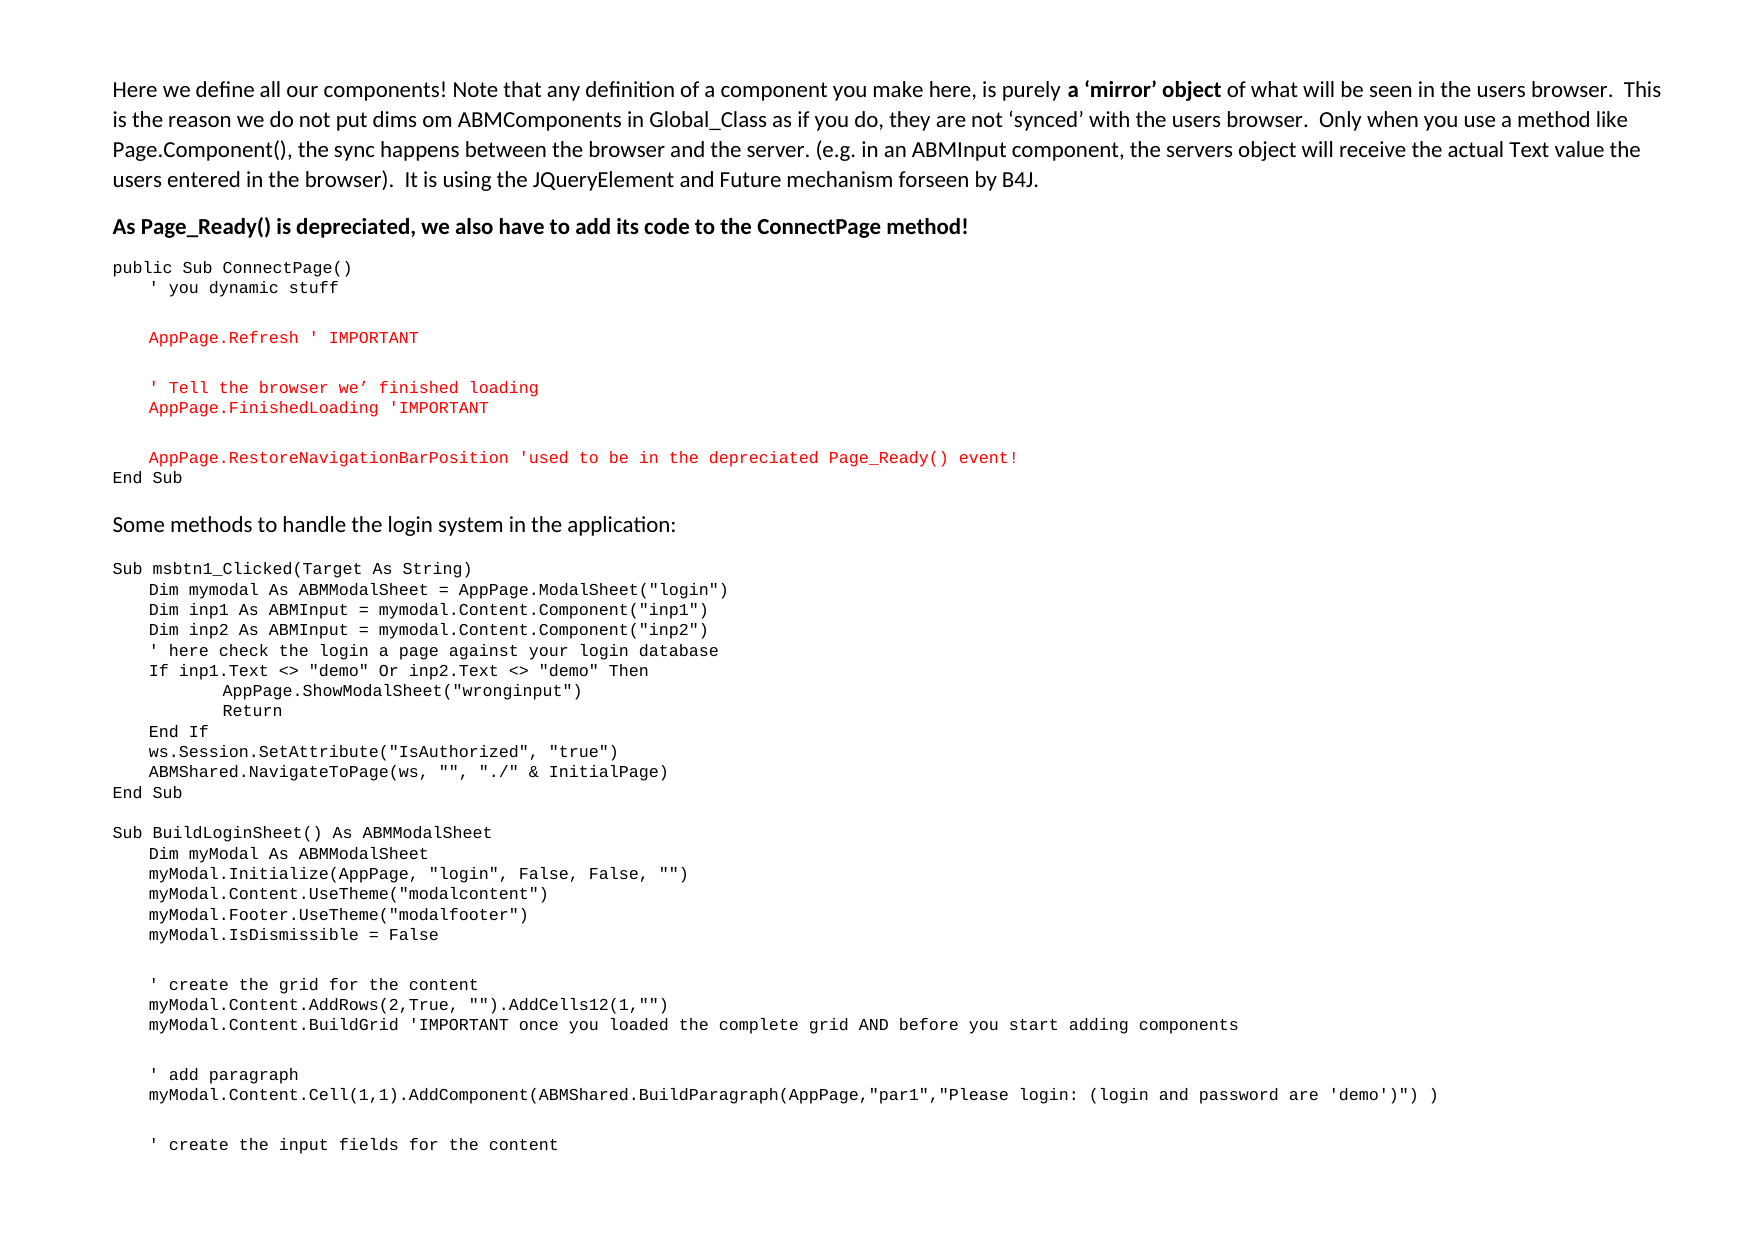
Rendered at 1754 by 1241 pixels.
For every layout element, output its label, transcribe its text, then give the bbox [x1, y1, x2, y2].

text ' create the grid for the content [112, 976, 1679, 995]
text As Page_Ready() is depreciated, we also have to add its code to the ConnectPage method! [112, 212, 1679, 241]
text ' here check the login a page against your login database [112, 642, 1679, 661]
text ' Tell the browser we’ finished loading [112, 379, 1679, 398]
text ' you dynamic stuff [112, 280, 1679, 298]
text ABMShared.NavigateToPage(ws, "", "./" & InitialPage) [112, 764, 1679, 783]
text myModal.Content.UseTheme("modalcontent") [112, 886, 1679, 905]
text End If [112, 723, 1679, 742]
text Sub msbtn1_Clicked(Target As String) [112, 561, 1679, 580]
text myModal.Content.Cell(1,1).AddComponent(ABMShared.BuildParagraph(AppPage,"par1","Please login: (login and password are 'demo')") ) [112, 1087, 1679, 1106]
text AppPage.Refresh ' IMPORTANT [112, 329, 1679, 348]
text Sub BuildLoginSheet() As ABMModalSheet [112, 825, 1679, 844]
text If inp1.Text <> "demo" Or inp2.Text <> "demo" Then [112, 662, 1679, 681]
text public Sub ConnectPage() [112, 259, 1679, 278]
text myModal.IsDismissible = False [112, 926, 1679, 945]
text Dim myModal As ABMModalSheet [112, 845, 1679, 864]
text Dim inp2 As ABMInput = mymodal.Content.Component("inp2") [112, 622, 1679, 641]
text myModal.Content.AddRows(2,True, "").AddCells12(1,"") [112, 997, 1679, 1015]
text ' create the input fields for the content [112, 1137, 1679, 1156]
text ' add paragraph [112, 1067, 1679, 1086]
text Return [112, 703, 1679, 722]
text Some methods to handle the login system in the application: [112, 510, 1679, 538]
text myModal.Initialize(AppPage, "login", False, False, "") [112, 866, 1679, 884]
text Here we define all our components! Note that any definition of a component you make here, is purely a ‘mirror’ object of what will be seen in the users browser. This is the reason we do not put dims om ABMComponents in Global_Class as if you do, they are not ‘synced’ with the users browser. Only when you use a method like Page.Component(), the sync happens between the browser and the server. (e.g. in an ABMInput component, the servers object will receive the actual Text value the users entered in the browser). It is using the JQueryElement and Future mechanism forseen by B4J. [112, 75, 1679, 194]
text AppPage.RestoreNavigationBarPosition 'used to be in the depreciated Page_Ready() event! [112, 449, 1679, 468]
text AppPage.ShowModalSheet("wronginput") [112, 683, 1679, 702]
text End Sub [112, 470, 1679, 488]
text Dim mymodal As ABMModalSheet = AppPage.ModalSheet("login") [112, 581, 1679, 600]
text myModal.Footer.UseTheme("modalfooter") [112, 906, 1679, 925]
text myModal.Content.BuildGrid 'IMPORTANT once you loaded the complete grid AND before you start adding components [112, 1017, 1679, 1036]
text End Sub [112, 784, 1679, 803]
text ws.Session.SetAttribute("IsAuthorized", "true") [112, 744, 1679, 762]
text Dim inp1 As ABMInput = mymodal.Content.Component("inp1") [112, 601, 1679, 620]
text AppPage.FinishedLoading 'IMPORTANT [112, 399, 1679, 418]
